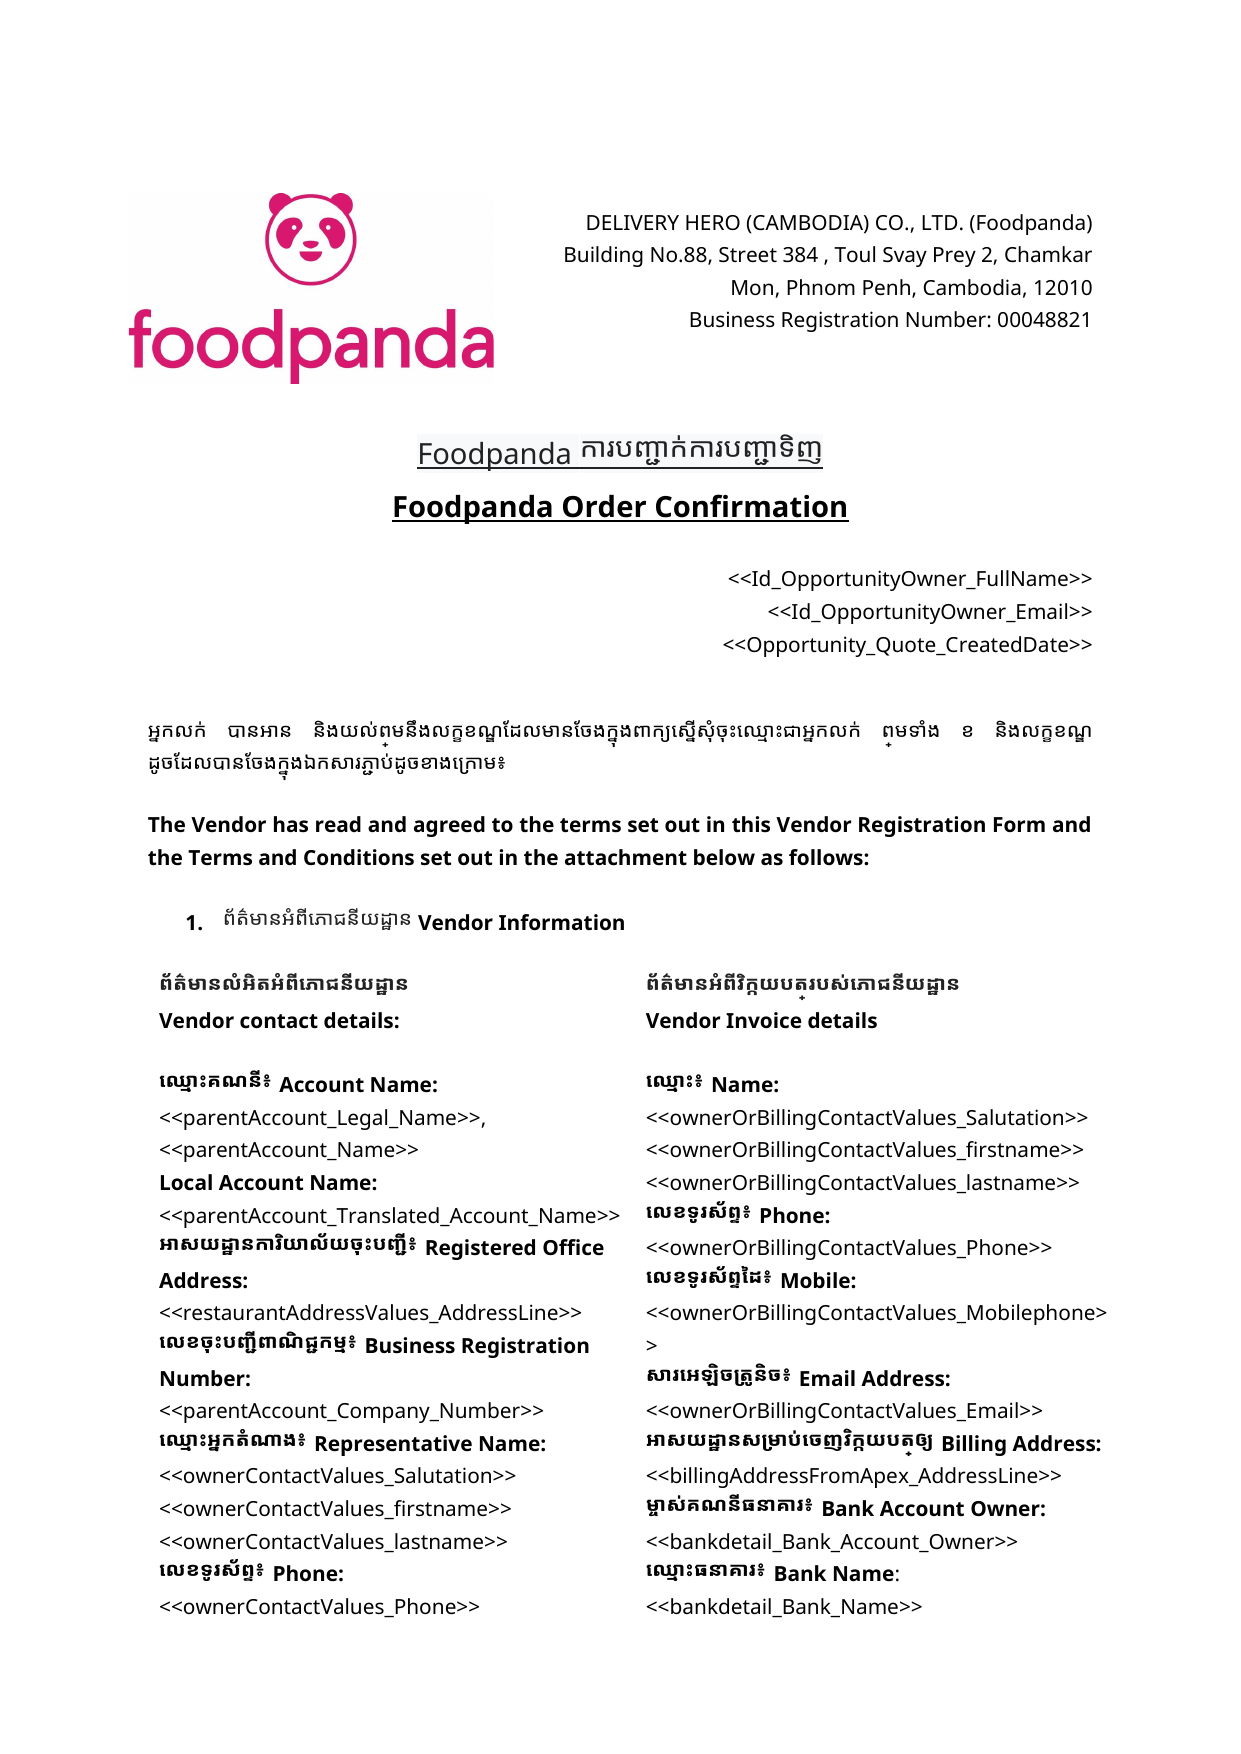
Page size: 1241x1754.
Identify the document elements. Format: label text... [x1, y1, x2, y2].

text <<Id_OpportunityOwner_FullName>> [148, 564, 1093, 593]
text <<Opportunity_Quote_CreatedDate>> [148, 630, 1093, 658]
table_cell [634, 1070, 1122, 1624]
text The Vendor has read and agreed to the terms set out in this Vendor Registration Form and the Terms and Conditions set out in the attachment below as follows: [148, 810, 1093, 871]
text <<Id_OpportunityOwner_Email>> [148, 597, 1093, 626]
table_header Vendor contact details: [148, 973, 634, 1070]
text Building No.88, Street 384 , Toul Svay Prey 2, Chamkar Mon, Phnom Penh, Cambodia, 12010 [494, 240, 1093, 301]
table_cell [148, 1070, 634, 1624]
text DELIVERY HERO (CAMBODIA) CO., LTD. (Foodpanda) [494, 208, 1093, 236]
list Vendor Information [185, 908, 1093, 936]
table_header Vendor Invoice details [634, 973, 1122, 1070]
picture [128, 193, 494, 384]
text Foodpanda [148, 433, 1093, 473]
text Foodpanda Order Confirmation [148, 486, 1093, 526]
text អ្នកលក់ បានអាន និងយល់ព្រមនឹងលក្ខខណ្ឌដែលមានចែងក្នុងពាក្យស្នើសុំចុះឈ្មោះជាអ្នកលក់ ព្រមទាំង ខ និងលក្ខខណ្ឌ ដូចដែលបានចែងក្នុងឯកសារភ្ជាប់ដូចខាងក្រោម៖ [148, 720, 1093, 781]
text Business Registration Number: 00048821 [494, 306, 1093, 334]
